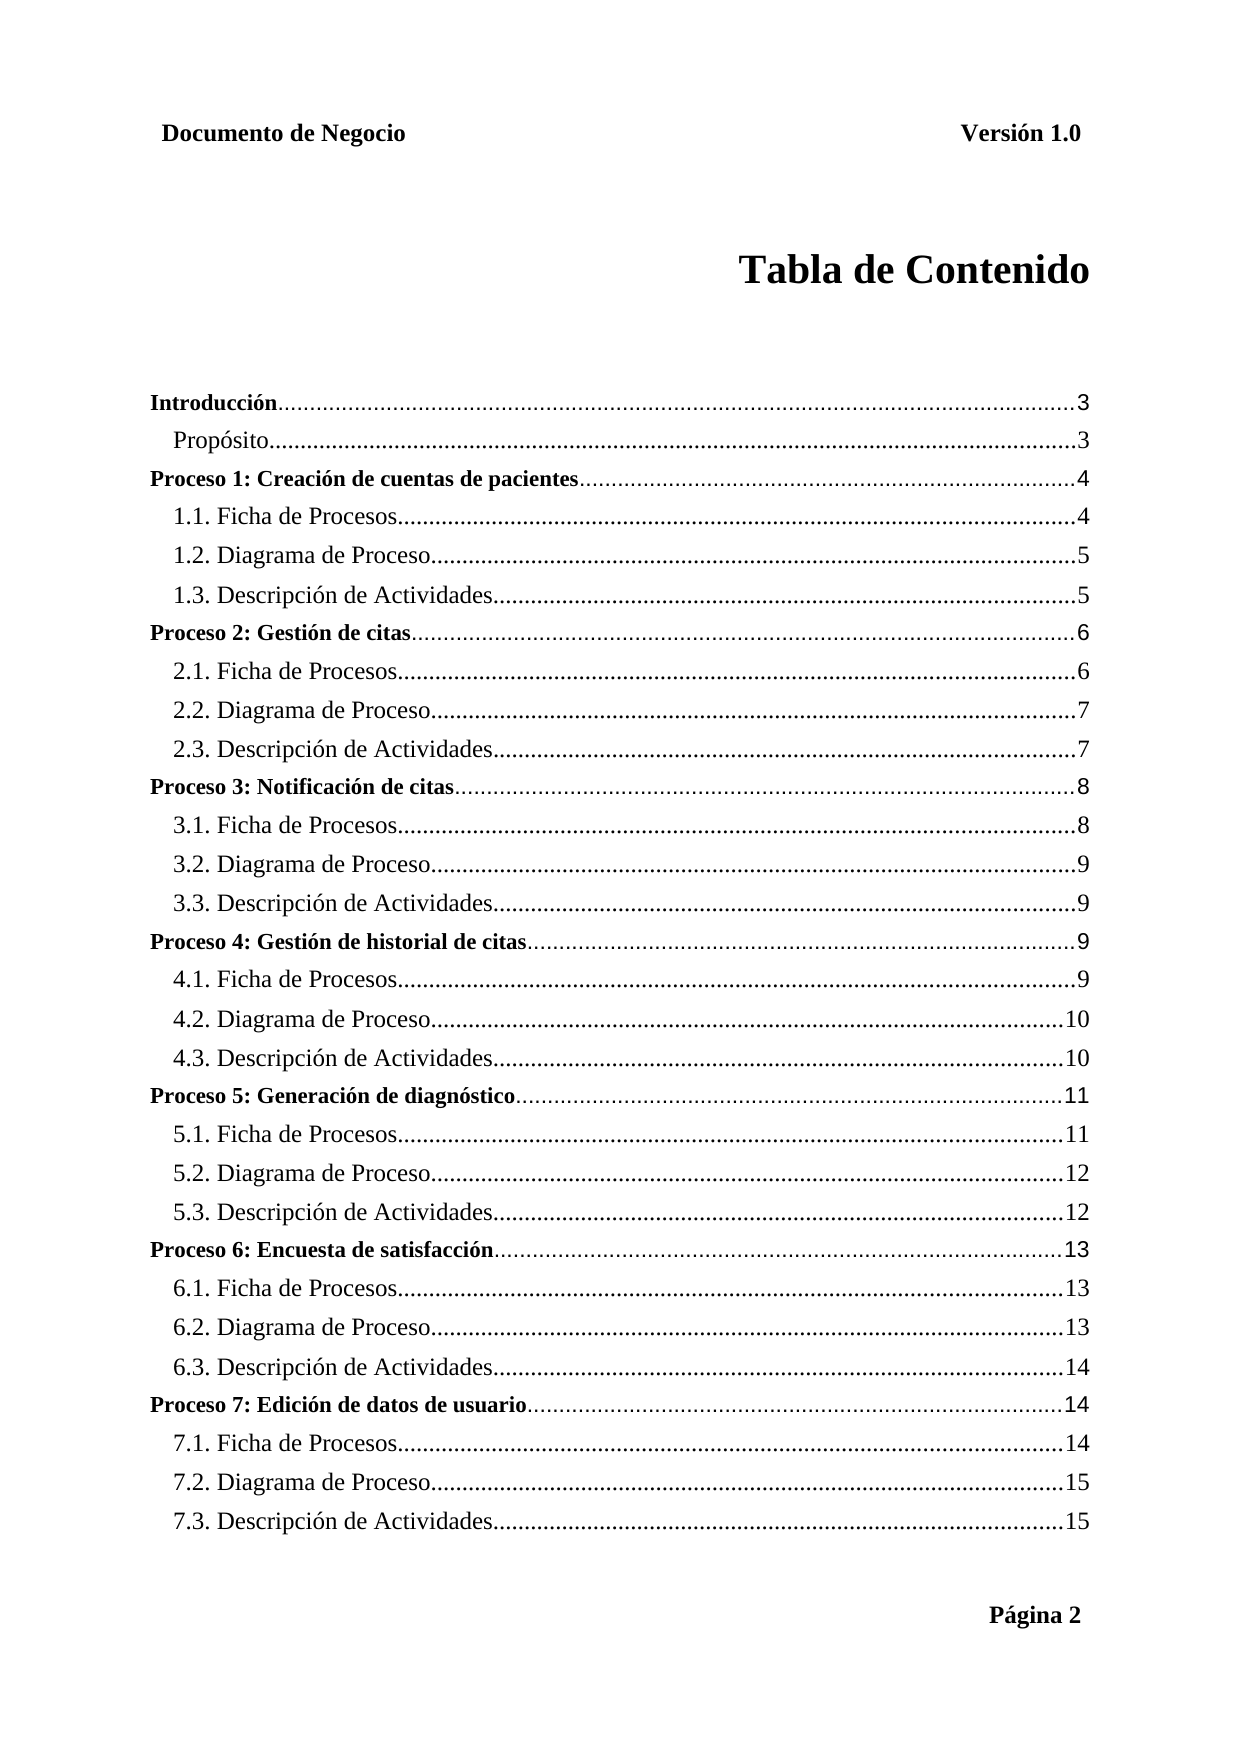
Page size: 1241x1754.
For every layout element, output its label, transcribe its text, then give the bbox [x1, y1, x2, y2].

text Tabla de Contenido [150, 244, 1090, 292]
